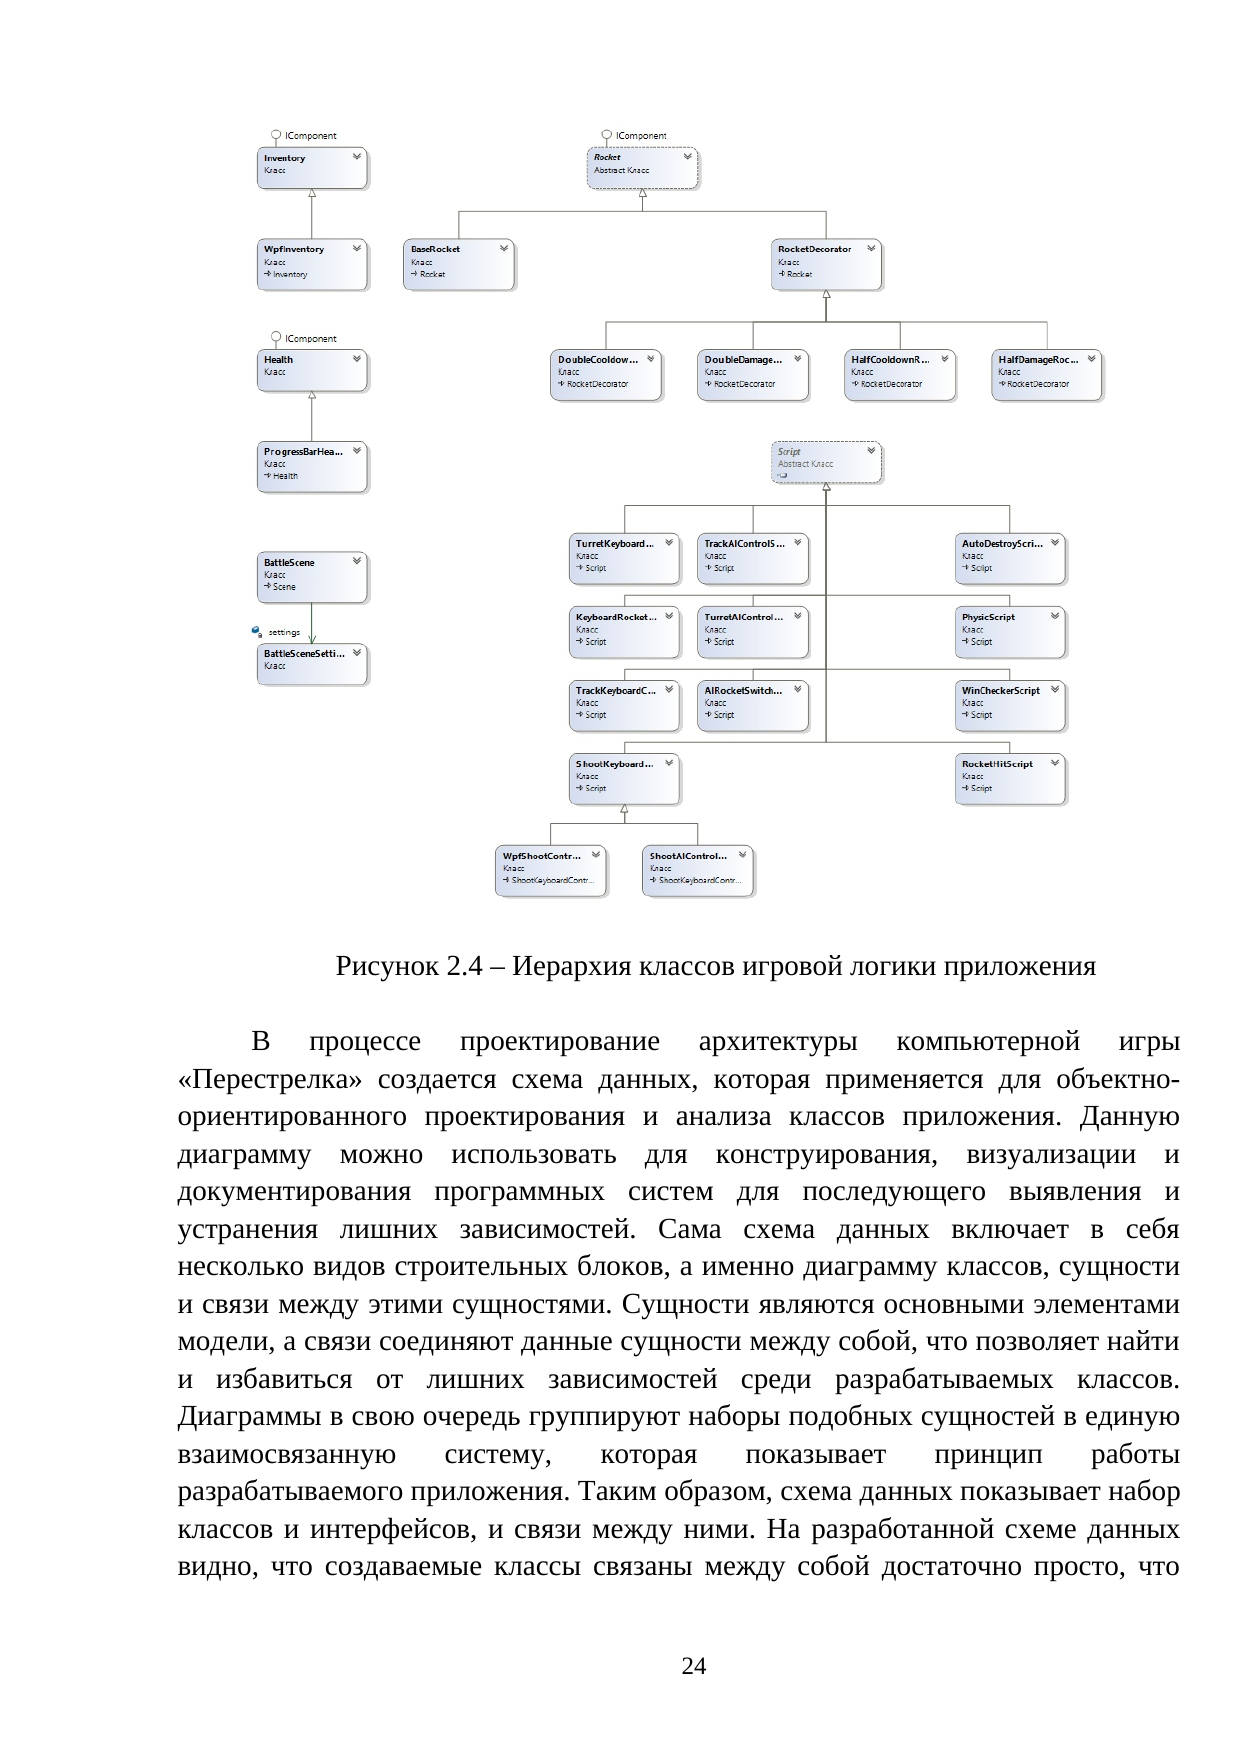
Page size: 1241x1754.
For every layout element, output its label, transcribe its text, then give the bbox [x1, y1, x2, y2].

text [177, 1021, 1181, 1583]
picture [245, 118, 1113, 909]
text Рисунок 2.4 – Иерархия классов игровой логики приложения [177, 946, 1181, 983]
